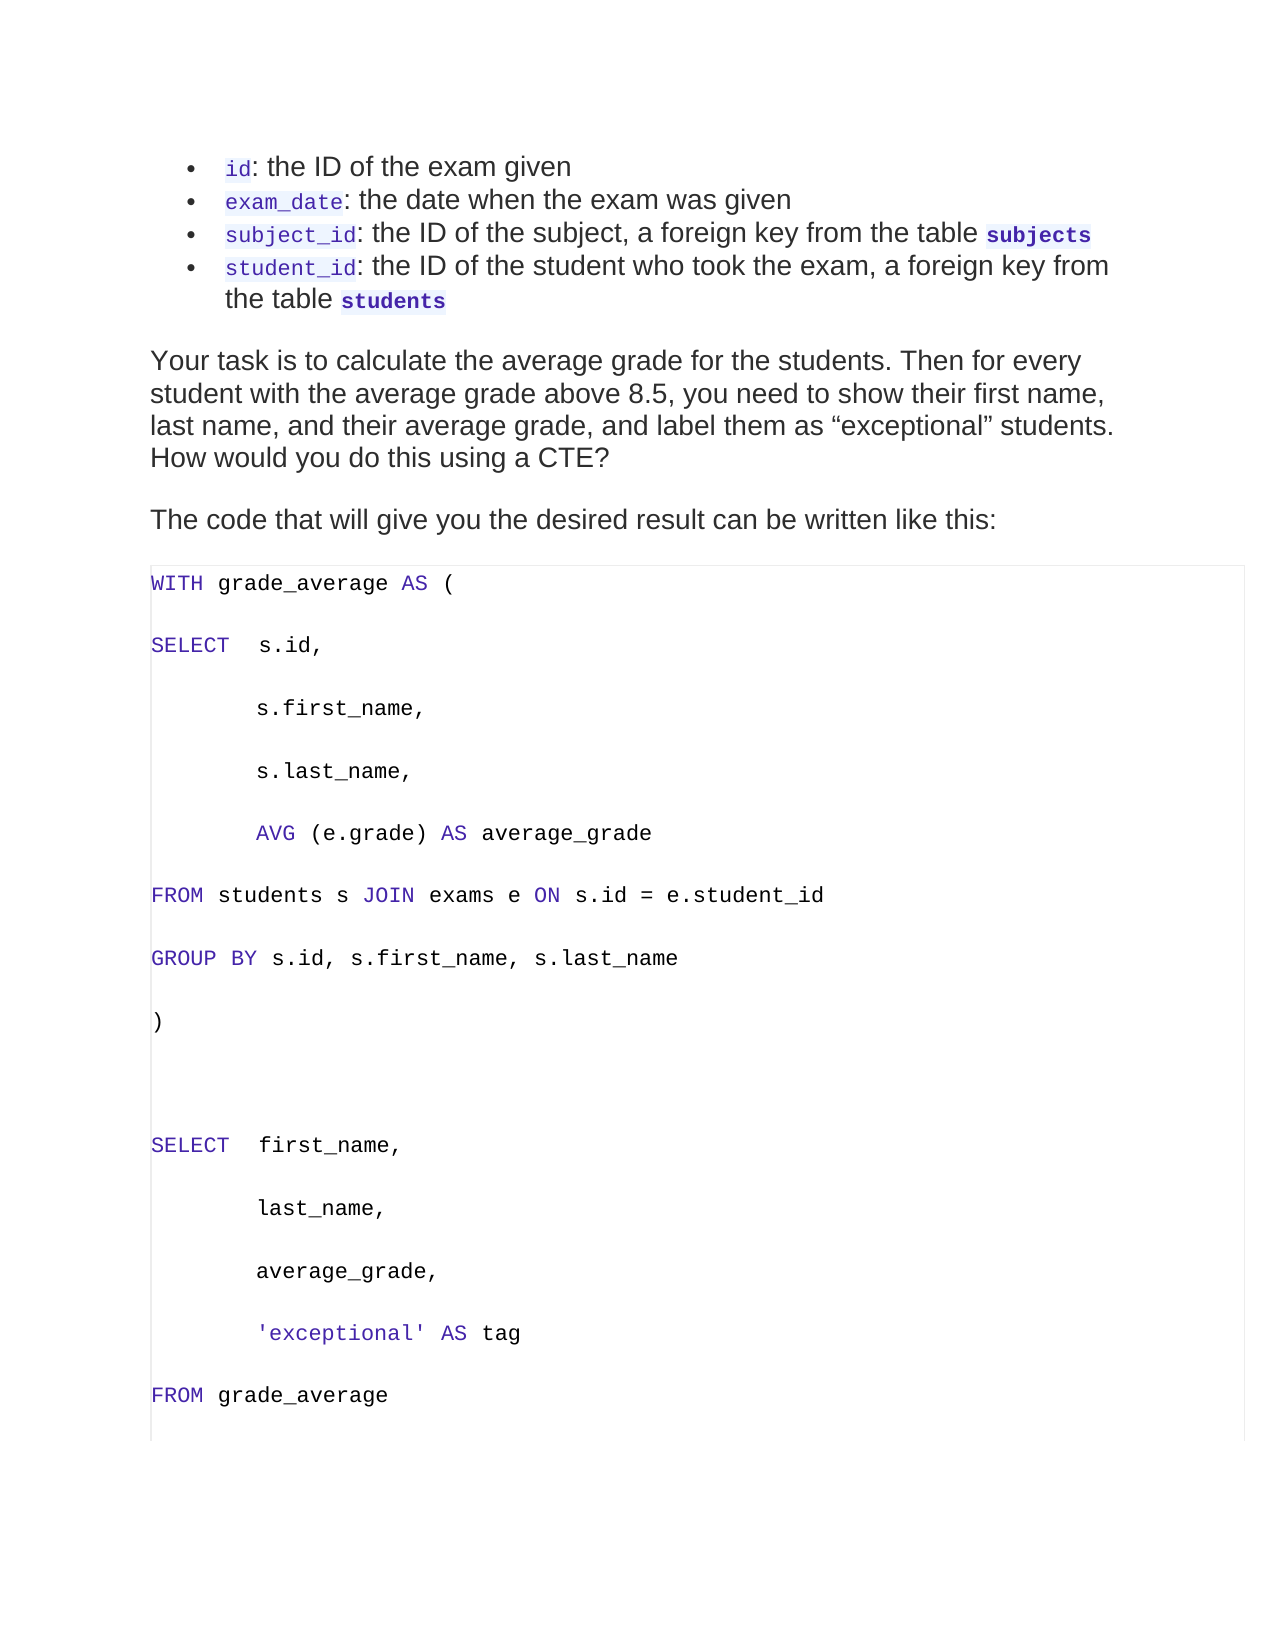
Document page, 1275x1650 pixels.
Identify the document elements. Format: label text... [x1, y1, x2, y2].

text The code that will give you the desired result can be written like this: [150, 503, 1125, 535]
list id: the ID of the exam given [187, 150, 1125, 183]
list subject_id: the ID of the subject, a foreign key from the table subjects [187, 216, 1125, 249]
text Your task is to calculate the average grade for the students. Then for every student with the average grade above 8.5, you need to show their first name, last name, and their average grade, and label them as “exceptional” students. How would you do this using a CTE? [150, 344, 1125, 474]
list student_id: the ID of the student who took the exam, a foreign key from the table students [187, 249, 1125, 315]
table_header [152, 566, 1244, 1441]
list exam_date: the date when the exam was given [187, 183, 1125, 216]
